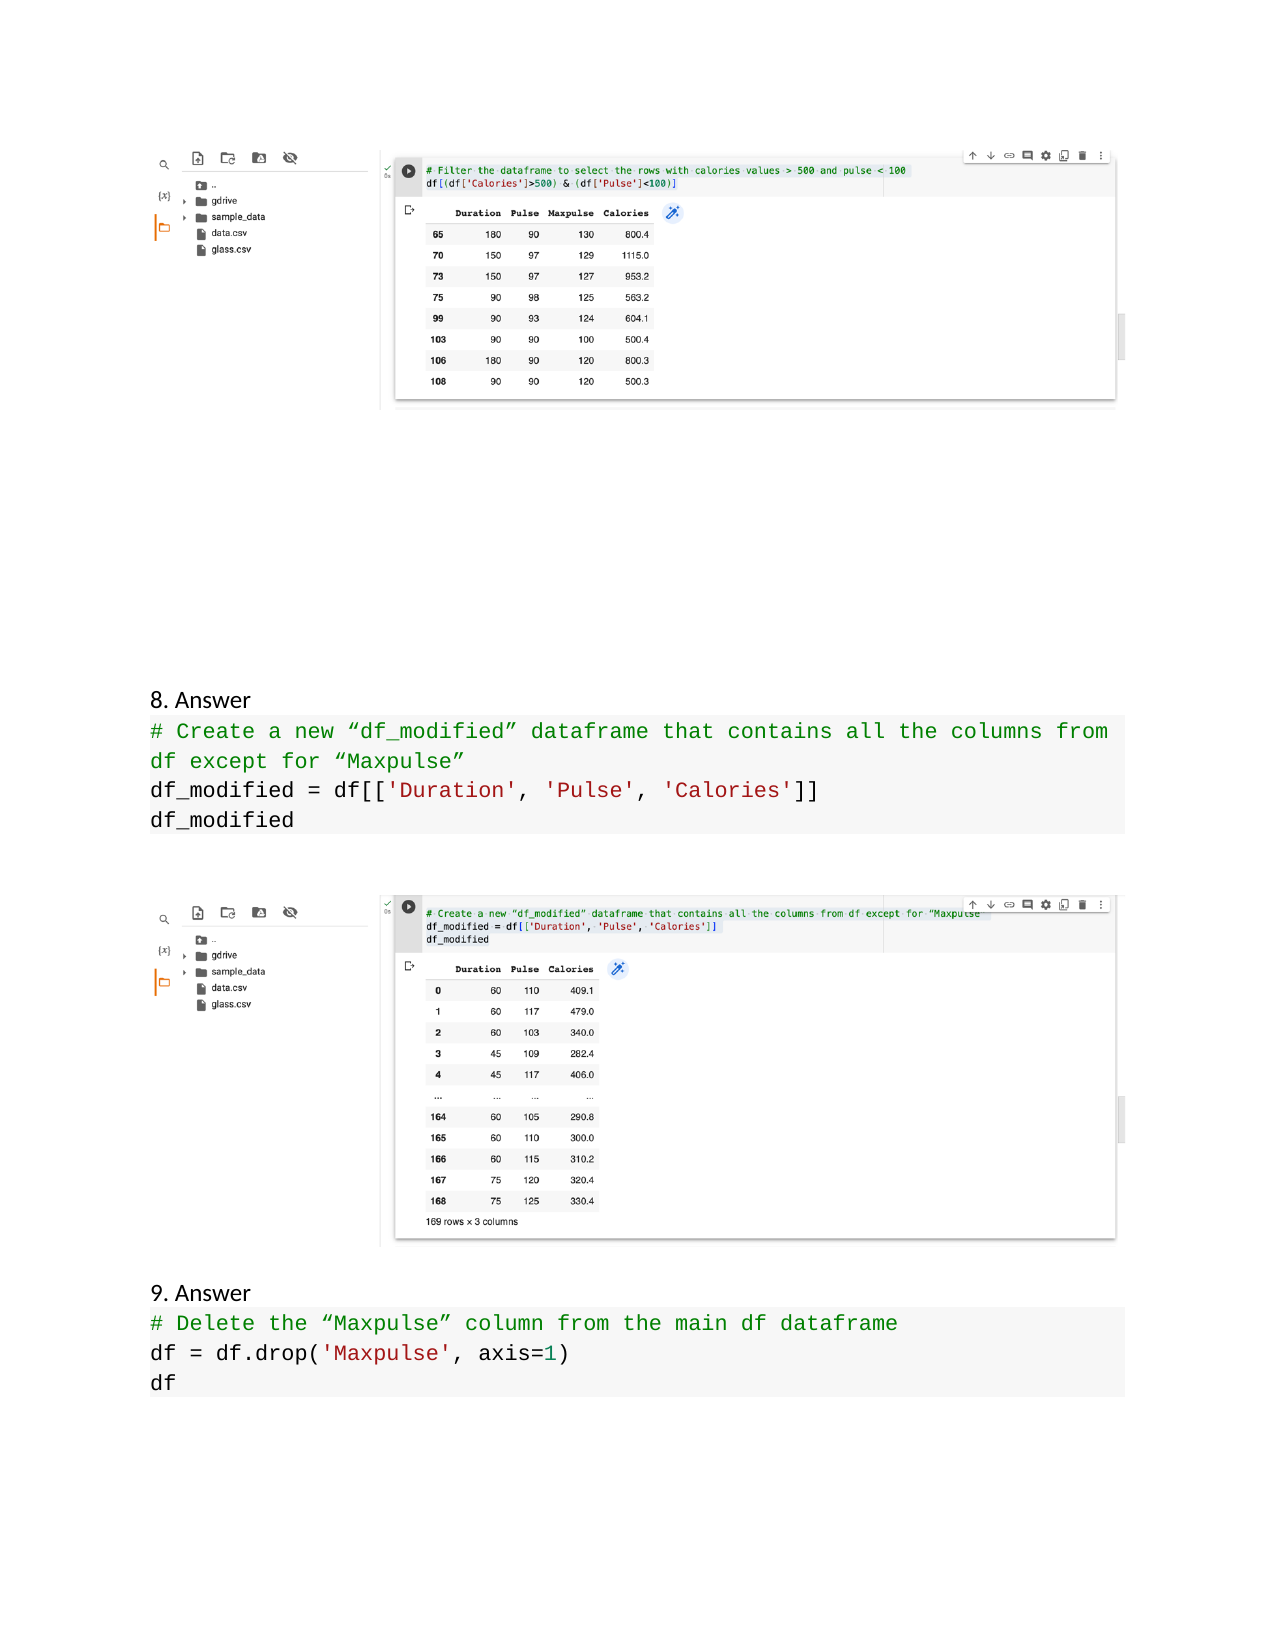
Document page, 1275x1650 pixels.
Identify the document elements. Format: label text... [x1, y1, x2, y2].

text # Create a new “df_modified” dataframe that contains all the columns from df except for “Maxpulse” [150, 715, 1125, 774]
picture [150, 895, 1125, 1247]
picture [150, 150, 1125, 410]
text # Delete the “Maxpulse” column from the main df dataframe [150, 1307, 1125, 1337]
text df = df.drop('Maxpulse', axis=1) [150, 1337, 1125, 1367]
text df [150, 1367, 1125, 1397]
text 8. Answer [150, 685, 1125, 715]
text df_modified [150, 804, 1125, 834]
text df_modified = df[['Duration', 'Pulse', 'Calories']] [150, 774, 1125, 804]
text 9. Answer [150, 1277, 1125, 1307]
